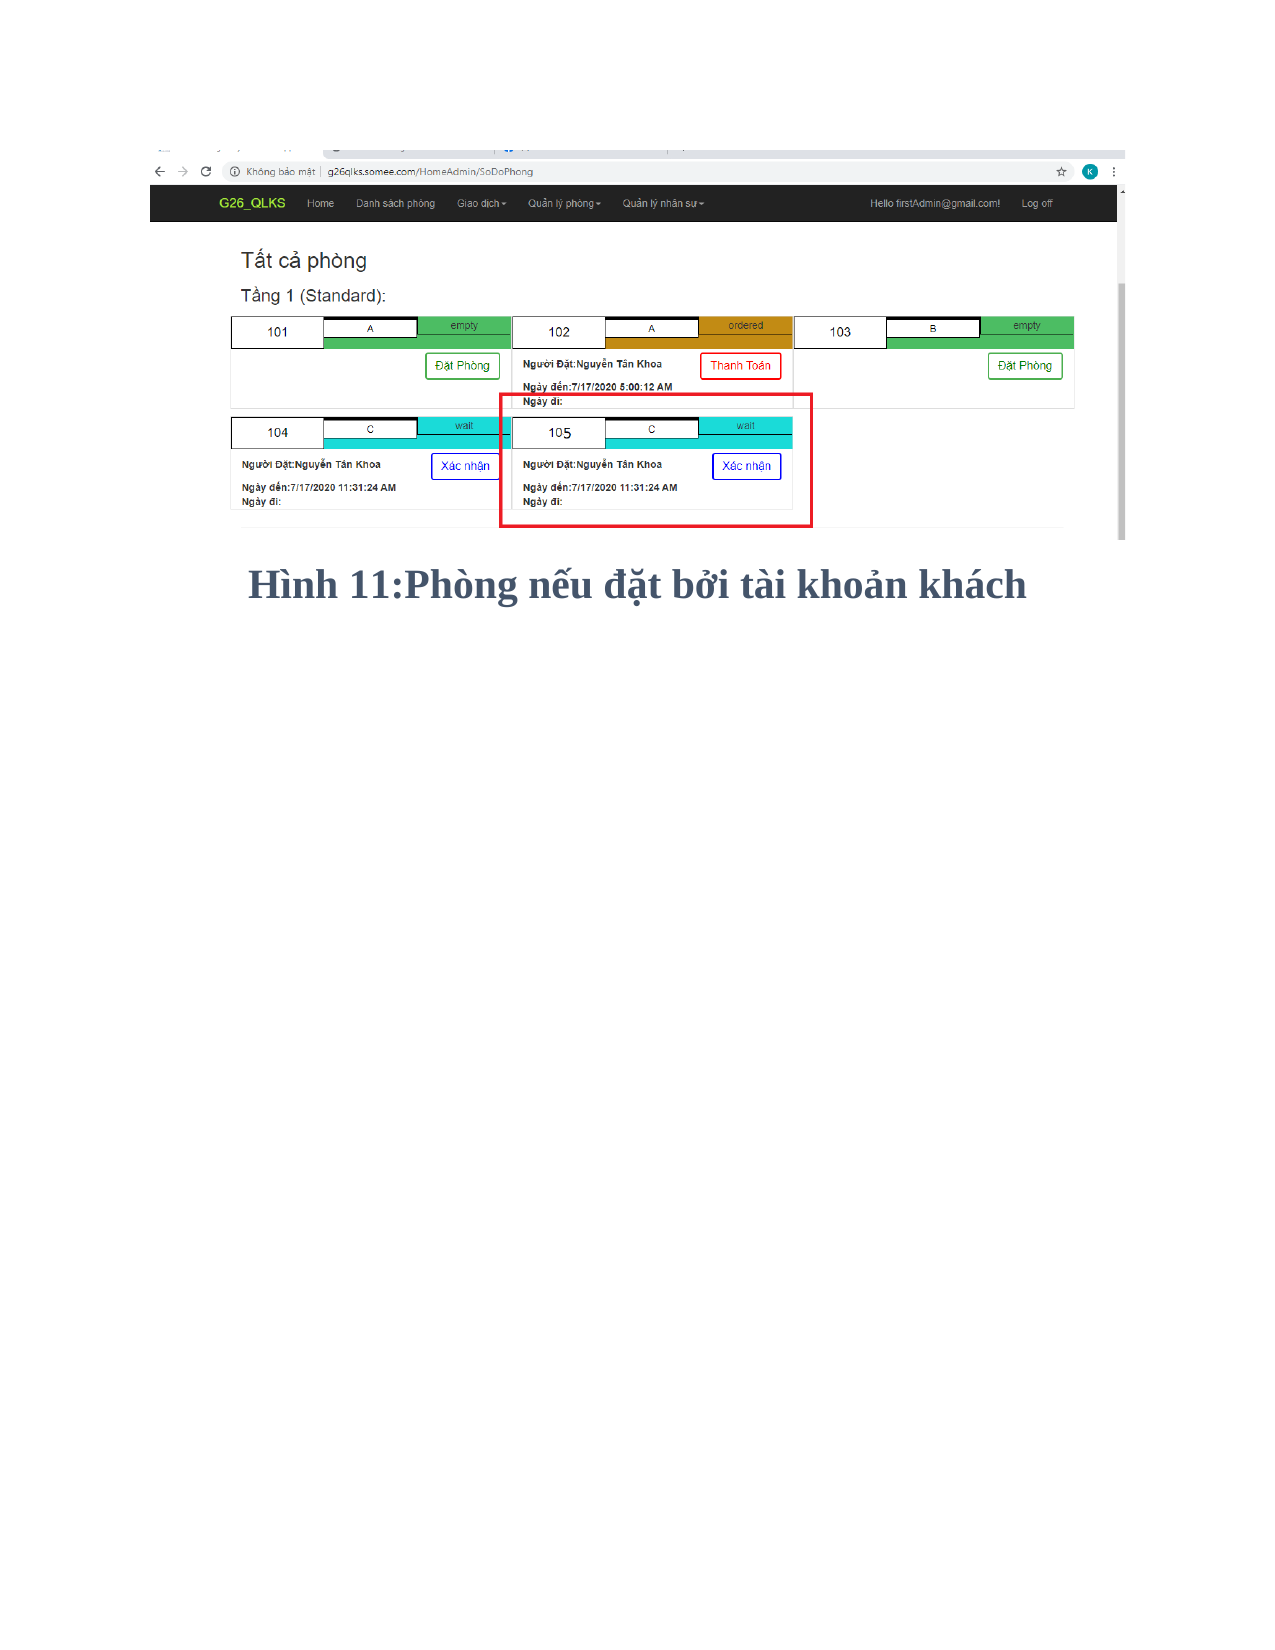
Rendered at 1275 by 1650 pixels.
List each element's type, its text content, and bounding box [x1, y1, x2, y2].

text Hình 11:Phòng nếu đặt bởi tài khoản khách [150, 559, 1125, 607]
picture [150, 150, 1125, 540]
